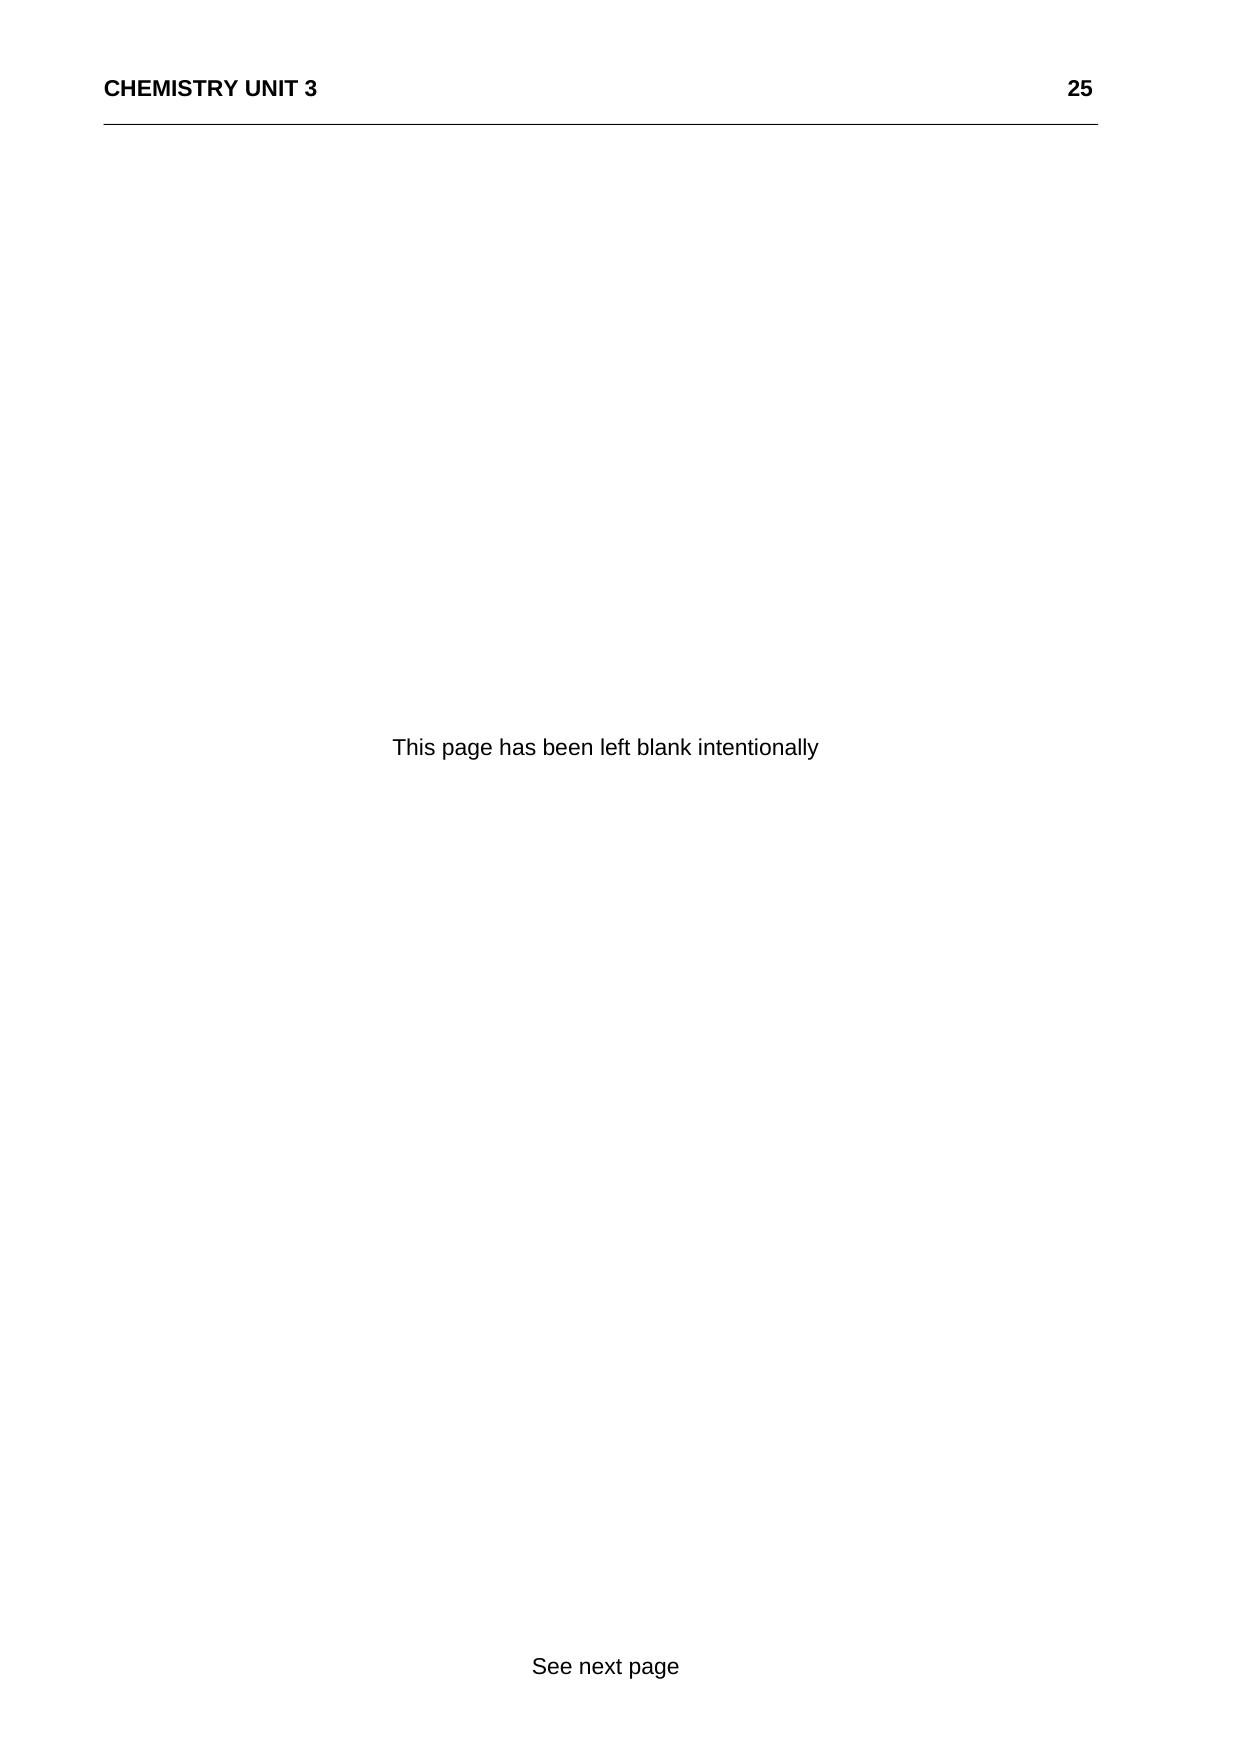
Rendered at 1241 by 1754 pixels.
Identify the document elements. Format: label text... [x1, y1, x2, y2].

text This page has been left blank intentionally [103, 734, 1107, 760]
